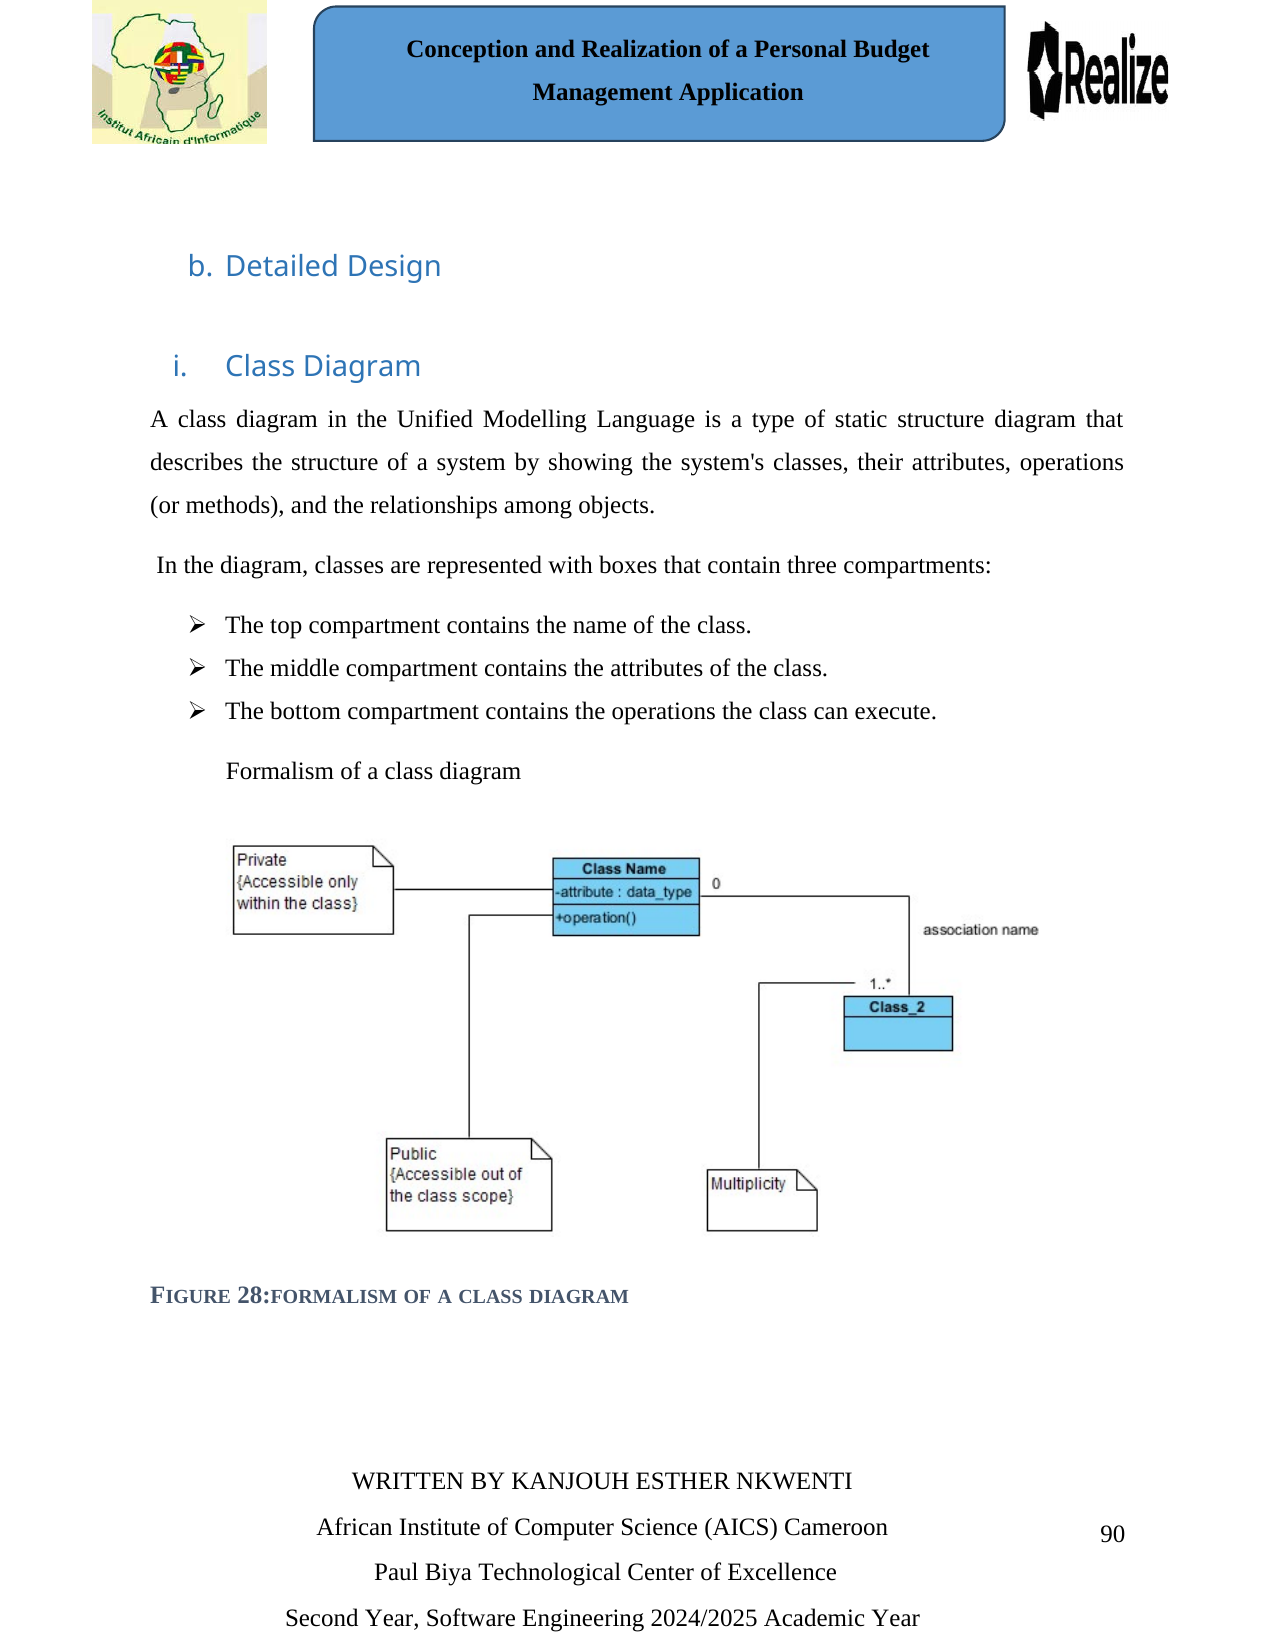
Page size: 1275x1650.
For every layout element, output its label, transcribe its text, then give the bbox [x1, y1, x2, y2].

list The bottom compartment contains the operations the class can execute. [187, 696, 1125, 725]
list The top compartment contains the name of the class. [187, 610, 1125, 639]
subtitle Detailed Design [187, 245, 1125, 285]
text A class diagram in the Unified Modelling Language is a type of static structure diagram that describes the structure of a system by showing the system's classes, their attributes, operations (or methods), and the relationships among objects. [150, 404, 1125, 519]
subtitle Class Diagram [187, 345, 1125, 384]
list The middle compartment contains the attributes of the class. [187, 653, 1125, 682]
picture [92, 0, 267, 144]
picture [1027, 21, 1169, 121]
picture [225, 828, 1040, 1237]
text In the diagram, classes are represented with boxes that contain three compartments: [150, 550, 1125, 579]
text Figure 28:formalism of a class diagram [150, 1280, 1125, 1309]
text Formalism of a class diagram [226, 756, 1060, 785]
